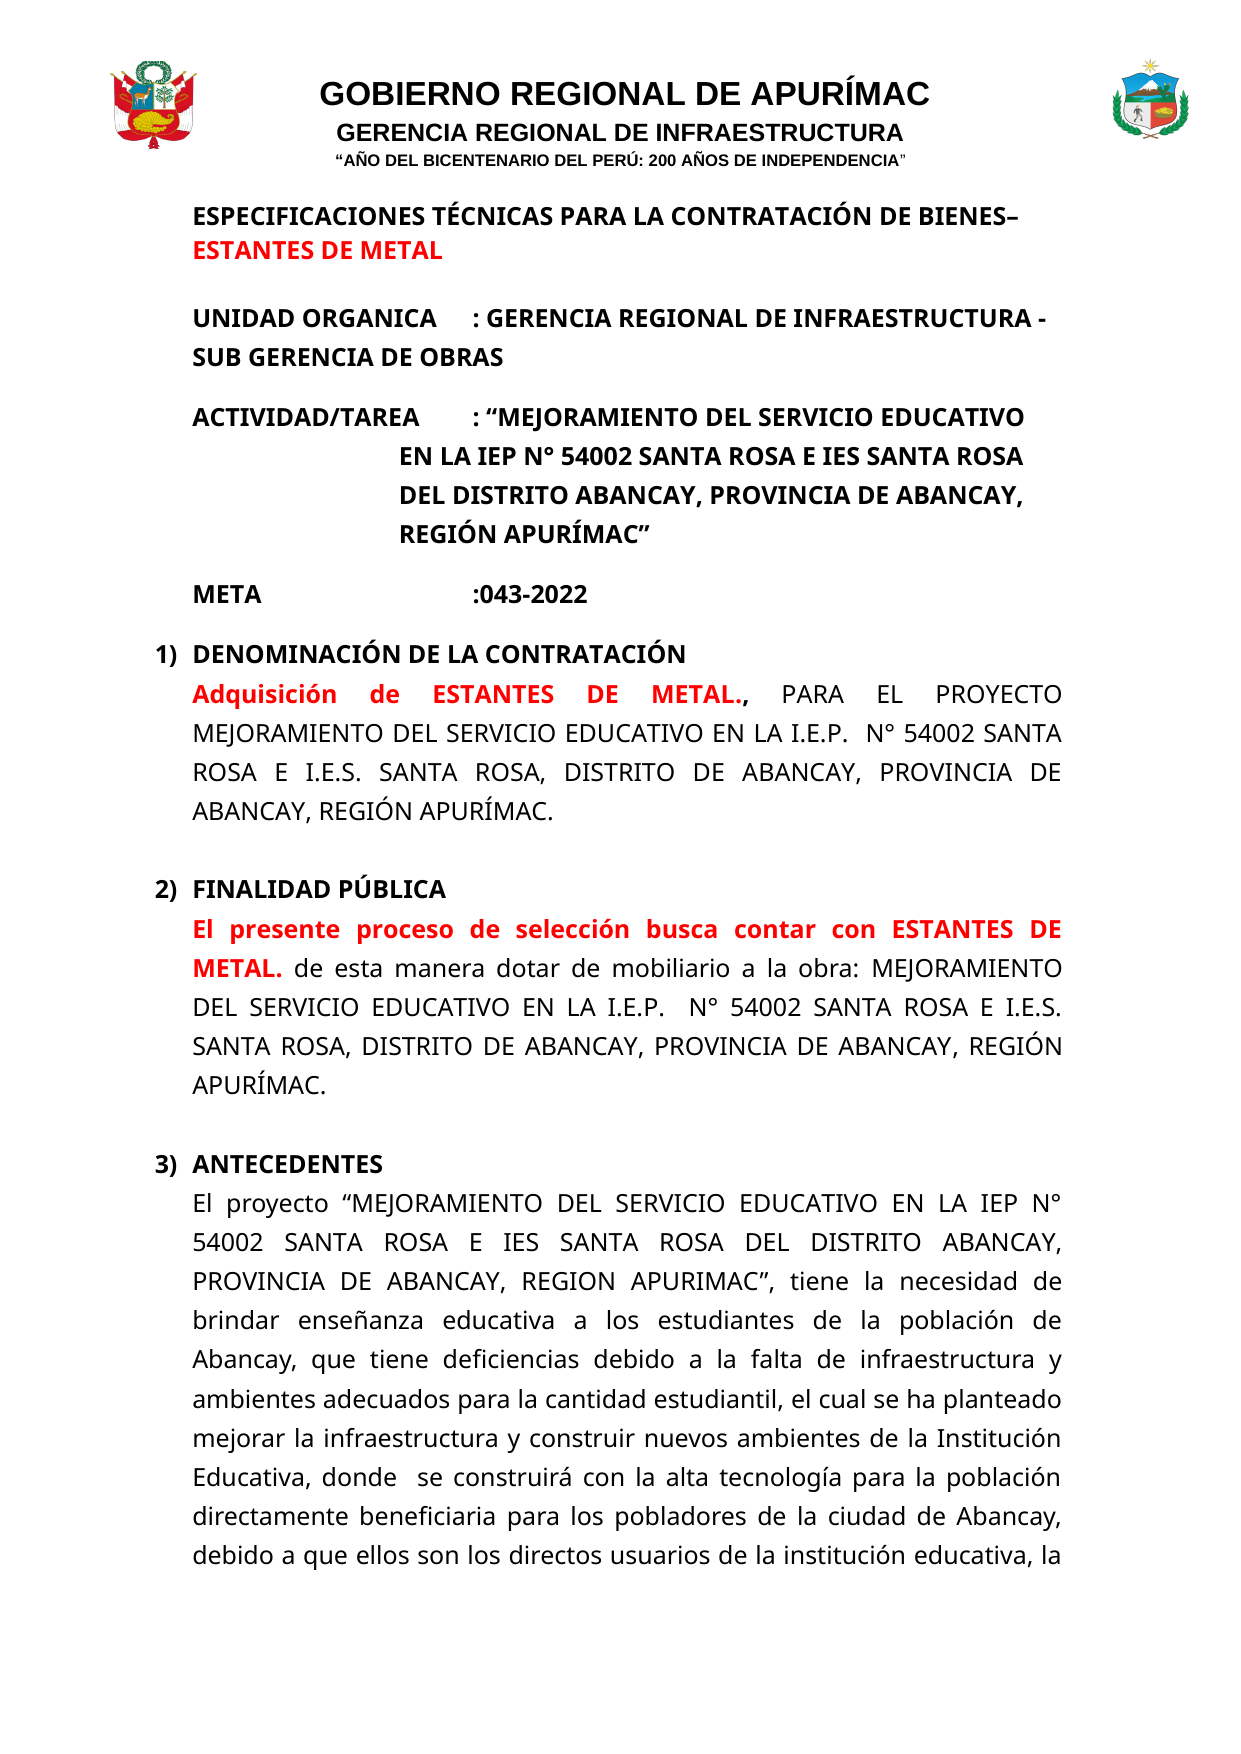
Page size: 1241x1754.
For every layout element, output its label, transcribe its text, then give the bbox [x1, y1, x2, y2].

text Adquisición de ESTANTES DE METAL., PARA EL PROYECTO MEJORAMIENTO DEL SERVICIO EDUCATIVO EN LA I.E.P. N° 54002 SANTA ROSA E I.E.S. SANTA ROSA, DISTRITO DE ABANCAY, PROVINCIA DE ABANCAY, REGIÓN APURÍMAC. [192, 676, 1063, 828]
text UNIDAD ORGANICA : GERENCIA REGIONAL DE INFRAESTRUCTURA - SUB GERENCIA DE OBRAS [192, 300, 1063, 374]
text ACTIVIDAD/TAREA : “MEJORAMIENTO DEL SERVICIO EDUCATIVO EN LA IEP N° 54002 SANTA ROSA E IES SANTA ROSA DEL DISTRITO ABANCAY, PROVINCIA DE ABANCAY, REGIÓN APURÍMAC” [192, 399, 1063, 551]
list ANTECEDENTES [154, 1146, 1063, 1180]
text META :043-2022 [192, 577, 1063, 611]
picture [110, 61, 197, 149]
text El presente proceso de selección busca contar con ESTANTES DE METAL. de esta manera dotar de mobiliario a la obra: MEJORAMIENTO DEL SERVICIO EDUCATIVO EN LA I.E.P. N° 54002 SANTA ROSA E I.E.S. SANTA ROSA, DISTRITO DE ABANCAY, PROVINCIA DE ABANCAY, REGIÓN APURÍMAC. [192, 911, 1063, 1102]
list DENOMINACIÓN DE LA CONTRATACIÓN [154, 637, 1063, 671]
list FINALIDAD PÚBLICA [154, 872, 1063, 906]
picture [1112, 58, 1189, 139]
text ESPECIFICACIONES TÉCNICAS PARA LA CONTRATACIÓN DE BIENES– ESTANTES DE METAL [192, 198, 1063, 266]
